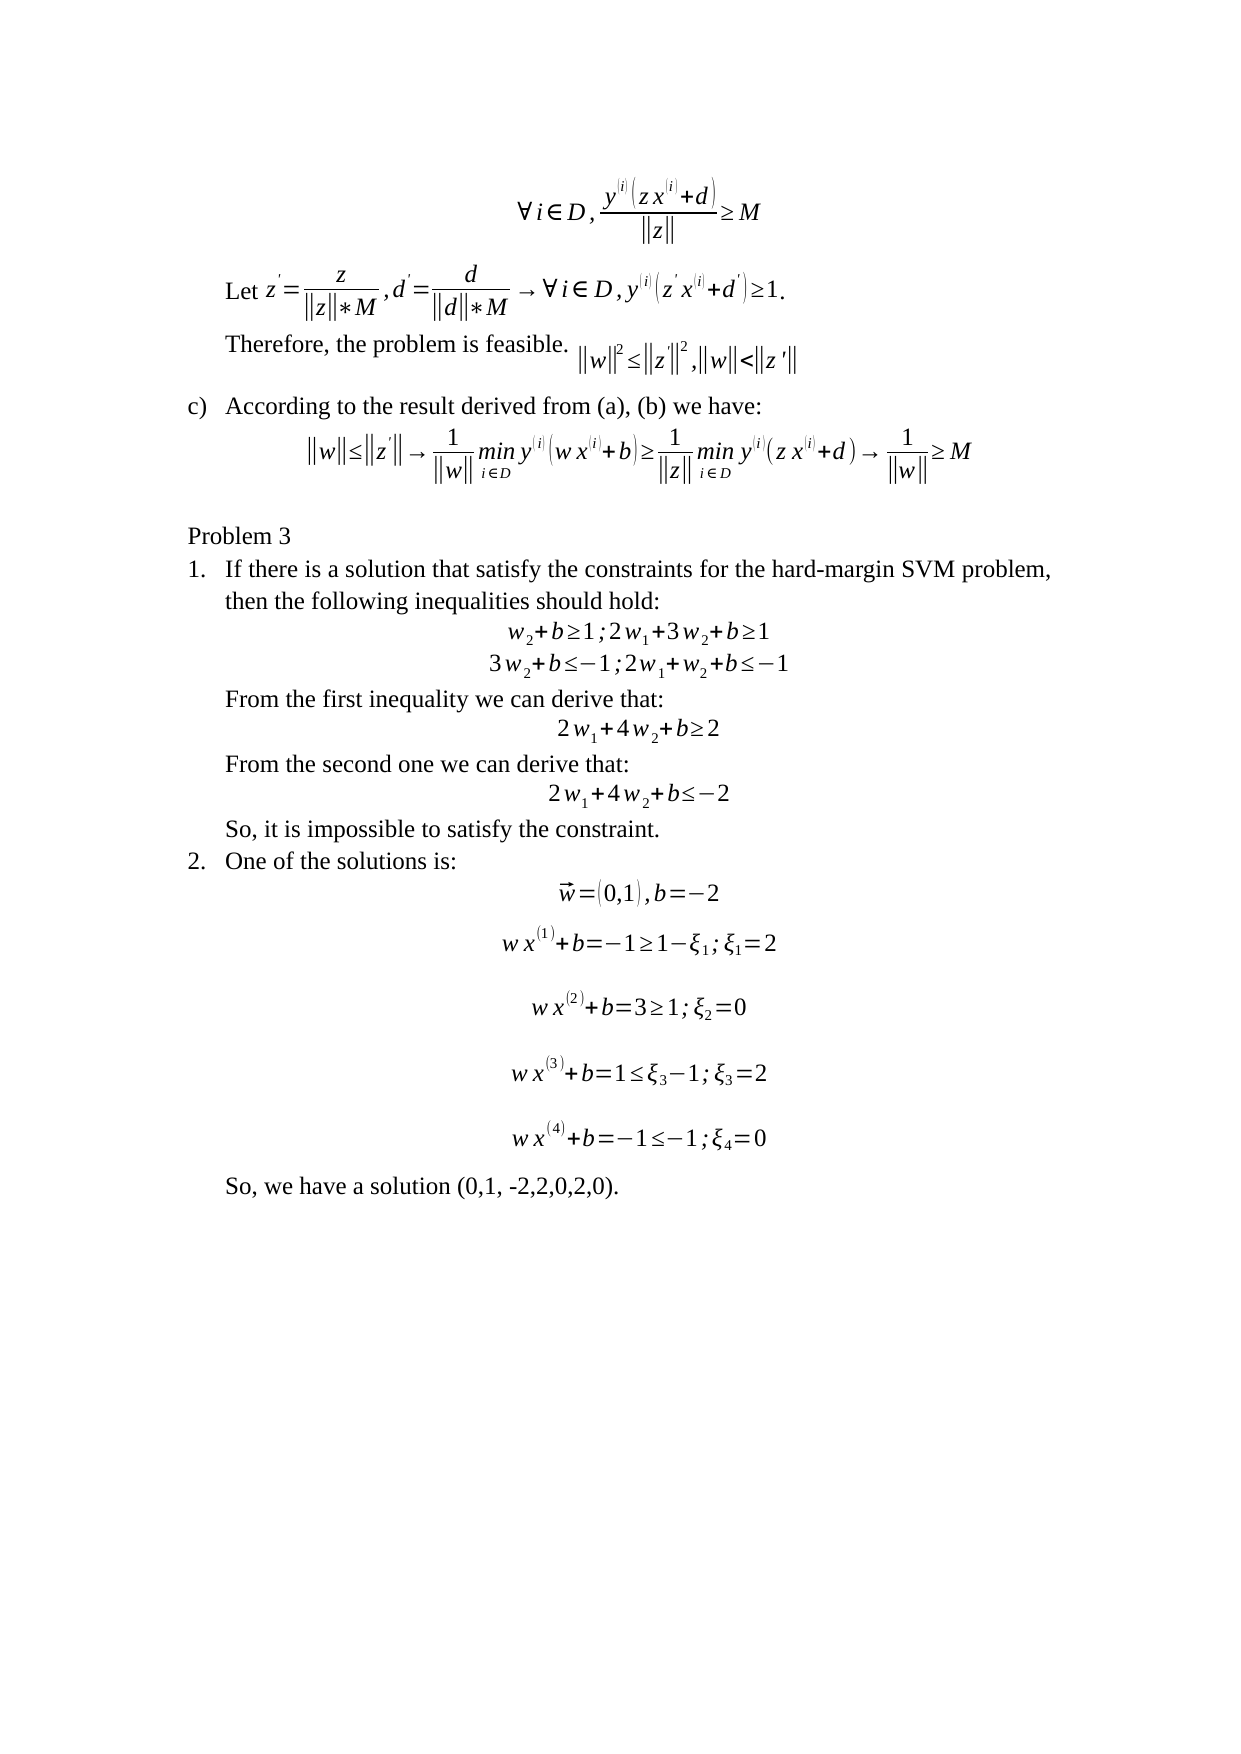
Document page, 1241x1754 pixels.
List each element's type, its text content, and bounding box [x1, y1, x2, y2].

list One of the solutions is: [187, 844, 1053, 877]
list So, we have a solution (0,1, -2,2,0,2,0). [225, 1169, 1053, 1202]
text Let . [187, 259, 1053, 324]
list So, it is impossible to satisfy the constraint. [225, 812, 1053, 844]
list If there is a solution that satisfy the constraints for the hard-margin SVM problem, then the following inequalities should hold: [187, 552, 1053, 617]
text Therefore, the problem is feasible. [187, 324, 1053, 389]
list According to the result derived from (a), (b) we have: [187, 389, 1053, 422]
text Problem 3 [187, 519, 1053, 552]
list From the first inequality we can derive that: [225, 682, 1053, 714]
list From the second one we can derive that: [225, 747, 1053, 779]
